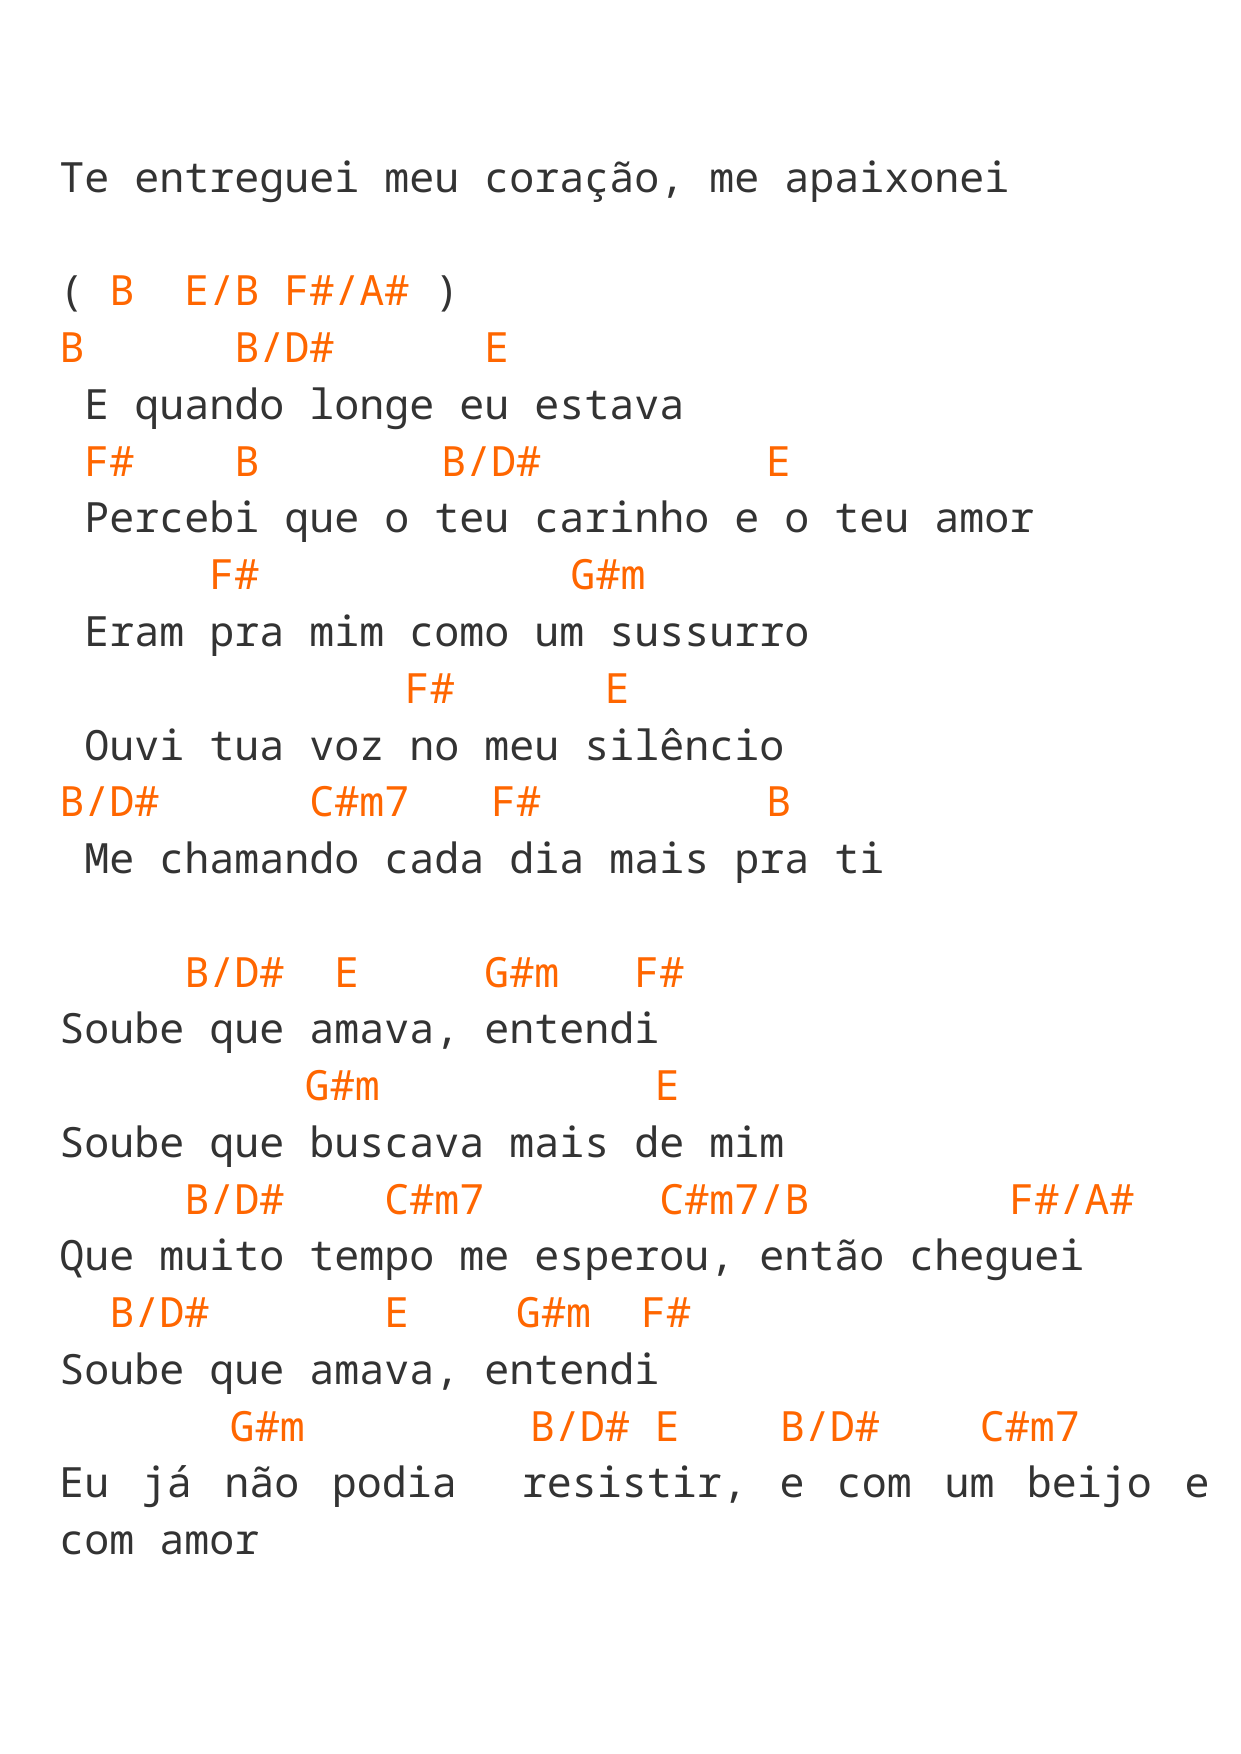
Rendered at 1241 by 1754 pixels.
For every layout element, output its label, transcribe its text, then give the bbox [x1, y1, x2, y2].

text Percebi que o teu carinho e o teu amor [59, 488, 1211, 545]
text F# E [59, 658, 1211, 715]
text F# B B/D# E [59, 431, 1211, 488]
text B/D# E G#m F# [59, 1283, 1211, 1340]
text Que muito tempo me esperou, então cheguei [59, 1226, 1211, 1283]
text G#m E [59, 1056, 1211, 1113]
text F# G#m [59, 545, 1211, 602]
text Ouvi tua voz no meu silêncio [59, 715, 1211, 772]
text Eram pra mim como um sussurro [59, 602, 1211, 658]
text Soube que buscava mais de mim [59, 1113, 1211, 1169]
text G#m B/D# E B/D# C#m7 [59, 1397, 1211, 1453]
text B/D# E G#m F# [59, 942, 1211, 999]
text Me chamando cada dia mais pra ti [59, 829, 1211, 886]
text Soube que amava, entendi [59, 1340, 1211, 1397]
text Soube que amava, entendi [59, 999, 1211, 1056]
text B/D# C#m7 C#m7/B F#/A# [59, 1169, 1211, 1226]
text B/D# C#m7 F# B [59, 772, 1211, 829]
text E quando longe eu estava [59, 375, 1211, 431]
text Te entreguei meu coração, me apaixonei [59, 148, 1211, 204]
text B B/D# E [59, 318, 1211, 375]
text Eu já não podia resistir, e com um beijo e com amor [59, 1453, 1211, 1567]
text ( B E/B F#/A# ) [59, 261, 1211, 318]
